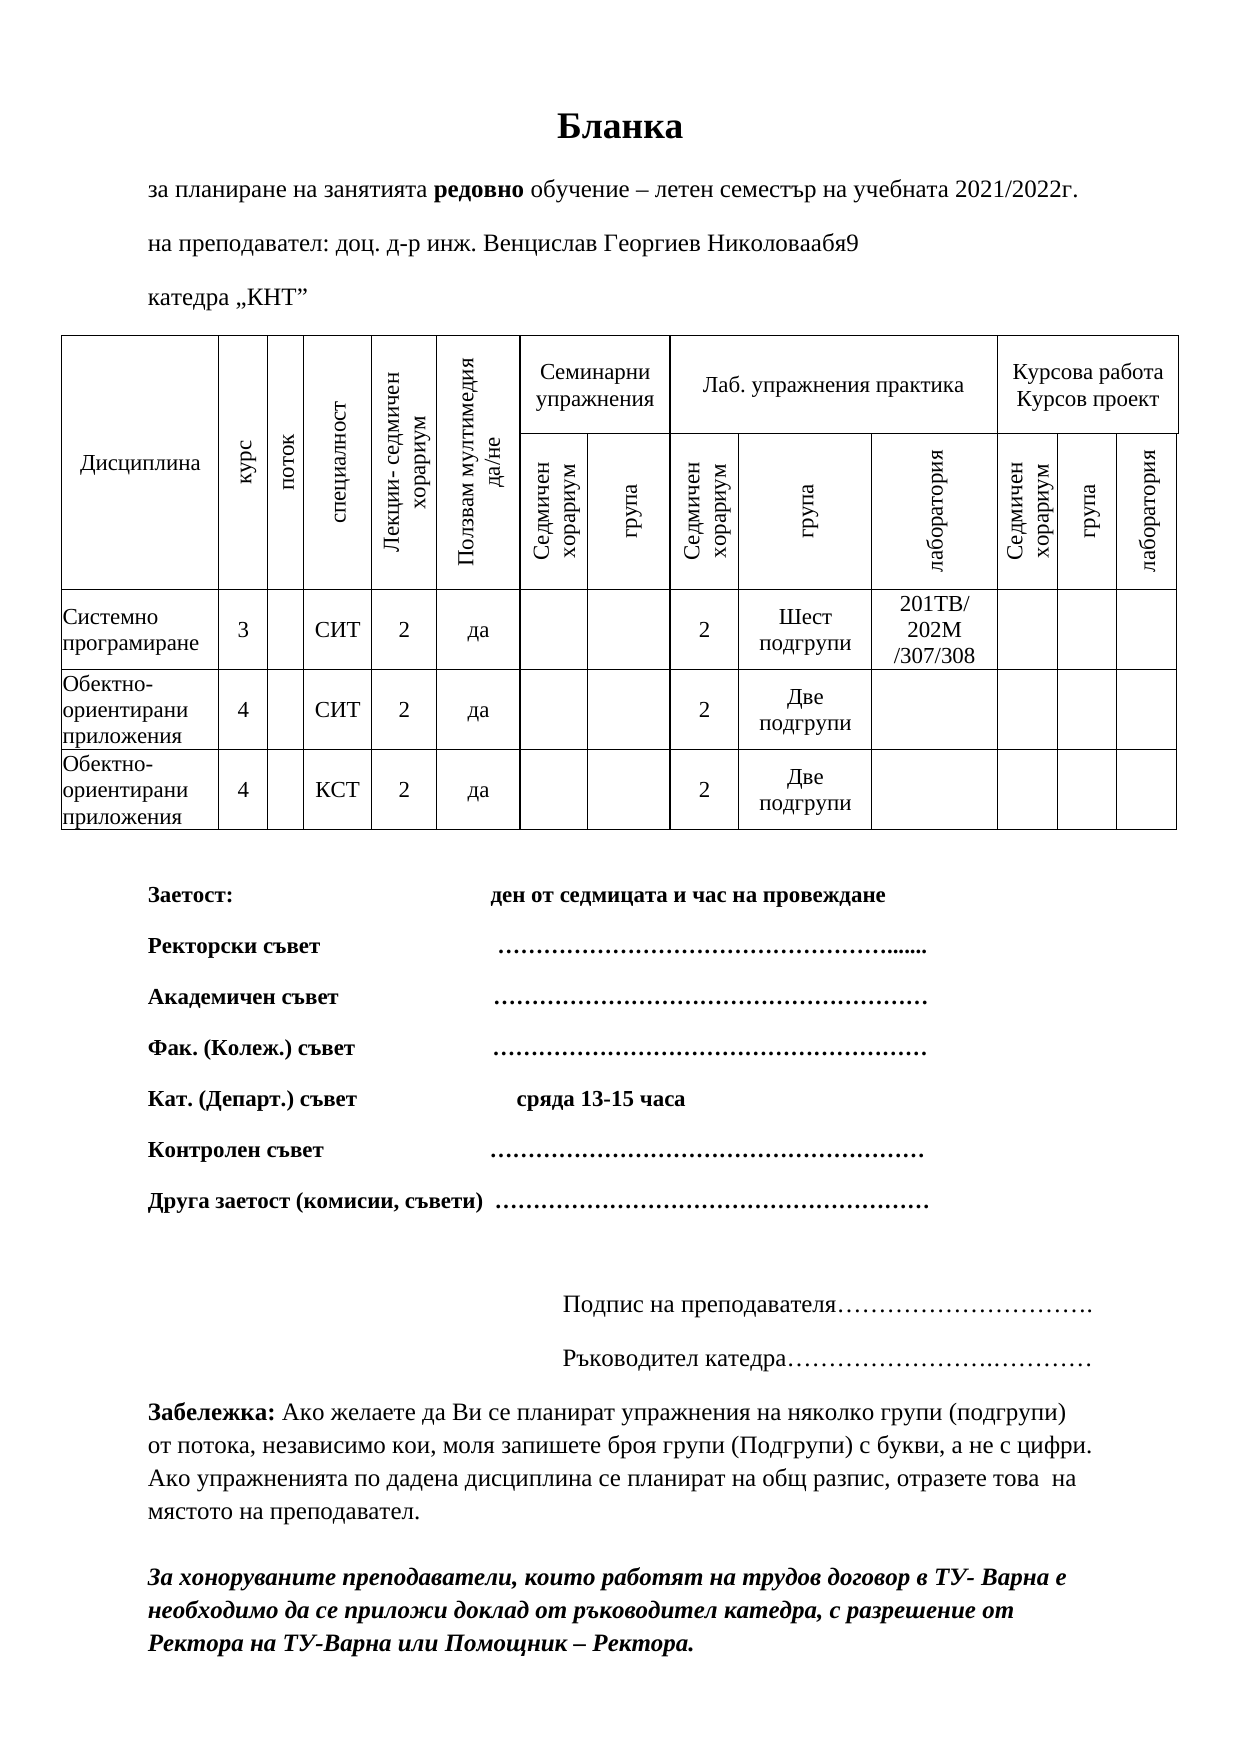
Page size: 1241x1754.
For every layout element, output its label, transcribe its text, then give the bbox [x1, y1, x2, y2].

table_cell [1058, 670, 1116, 749]
table_cell група [1058, 434, 1116, 589]
table_cell [1117, 590, 1176, 669]
table_cell [588, 750, 669, 829]
text катедра „КНТ” [148, 282, 1093, 310]
table_cell 2 [671, 590, 738, 669]
table_header Дисциплина [62, 336, 218, 589]
text Контролен съвет ………………………………………………… [148, 1136, 1093, 1163]
table_header специалност [304, 336, 371, 589]
table_cell лаборатория [872, 434, 997, 589]
table_cell 2 [671, 750, 738, 829]
table_cell 3 [219, 590, 267, 669]
table_cell 201ТВ/202М /307/308 [872, 590, 997, 669]
table_cell [268, 670, 303, 749]
table_cell да [437, 590, 519, 669]
table_cell Две подгрупи [739, 670, 871, 749]
text За хоноруваните преподаватели, които работят на трудов договор в ТУ- Варна е необходимо да се приложи доклад от ръководител катедра, с разрешение от Ректора на ТУ-Варна или Помощник – Ректора. [148, 1562, 1093, 1657]
table_cell [1058, 750, 1116, 829]
table_cell Системно програмиране [62, 590, 218, 669]
table_cell Седмичен хорариум [998, 434, 1057, 589]
table_cell СИТ [304, 670, 371, 749]
table_cell Обектно- ориентирани приложения [62, 750, 218, 829]
table_cell 2 [372, 750, 436, 829]
table_cell [998, 670, 1057, 749]
table_cell Седмичен хорариум [671, 434, 738, 589]
text Бланка [148, 103, 1093, 147]
text за планиране на занятията редовно обучение – летен семестър на учебната 2021/2022г. [148, 174, 1093, 203]
table_cell 4 [219, 750, 267, 829]
table_cell Шест подгрупи [739, 590, 871, 669]
text Подпис на преподавателя…………………………. [148, 1289, 1093, 1318]
text на преподавател: доц. д-р инж. Венцислав Георгиев Николоваабя9 [148, 228, 1093, 256]
table_cell [521, 670, 587, 749]
text Ръководител катедра…………………….………… [148, 1343, 1093, 1372]
table_cell 2 [671, 670, 738, 749]
table_cell КСТ [304, 750, 371, 829]
table_cell [1058, 590, 1116, 669]
text Фак. (Колеж.) съвет ………………………………………………… [148, 1034, 1093, 1061]
table_cell [1117, 670, 1176, 749]
text Забележка: Ако желаете да Ви се планират упражнения на няколко групи (подгрупи) от потока, независимо кои, моля запишете броя групи (Подгрупи) с букви, а не с цифри. [148, 1397, 1093, 1459]
text Ректорски съвет ……………………………………………....... [148, 932, 1093, 958]
text Ако упражненията по дадена дисциплина се планират на общ разпис, отразете това на мястото на преподавател. [148, 1463, 1093, 1525]
table_cell СИТ [304, 590, 371, 669]
table_cell да [437, 750, 519, 829]
table_cell група [739, 434, 871, 589]
table_cell група [588, 434, 669, 589]
table_cell 2 [372, 670, 436, 749]
table_header Курсова работа Курсов проект [998, 336, 1178, 433]
text Академичен съвет ………………………………………………… [148, 983, 1093, 1009]
text Друга заетост (комисии, съвети) ………………………………………………… [148, 1187, 1093, 1214]
table_cell [998, 750, 1057, 829]
text Заетост: ден от седмицата и час на провеждане [148, 881, 1093, 907]
table_cell [521, 590, 587, 669]
table_cell Две подгрупи [739, 750, 871, 829]
table_header Лаб. упражнения практика [671, 336, 997, 433]
table_cell лаборатория [1117, 434, 1176, 589]
table_cell 2 [372, 590, 436, 669]
table_header Семинарни упражнения [521, 336, 669, 433]
table_cell да [437, 670, 519, 749]
table_cell [268, 750, 303, 829]
table_header Ползвам мултимедия да/не [437, 336, 519, 589]
table_cell [521, 750, 587, 829]
table_cell [1117, 750, 1176, 829]
table_cell Седмичен хорариум [521, 434, 587, 589]
table_cell 4 [219, 670, 267, 749]
table_cell [268, 590, 303, 669]
table_header курс [219, 336, 267, 589]
table_header Лекции- седмичен хорариум [372, 336, 436, 589]
table_cell [872, 670, 997, 749]
table_cell [998, 590, 1057, 669]
table_cell [588, 590, 669, 669]
text Кат. (Департ.) съвет сряда 13-15 часа [148, 1085, 1093, 1112]
table_header поток [268, 336, 303, 589]
table_cell [588, 670, 669, 749]
table_cell [872, 750, 997, 829]
table_cell Обектно- ориентирани приложения [62, 670, 218, 749]
